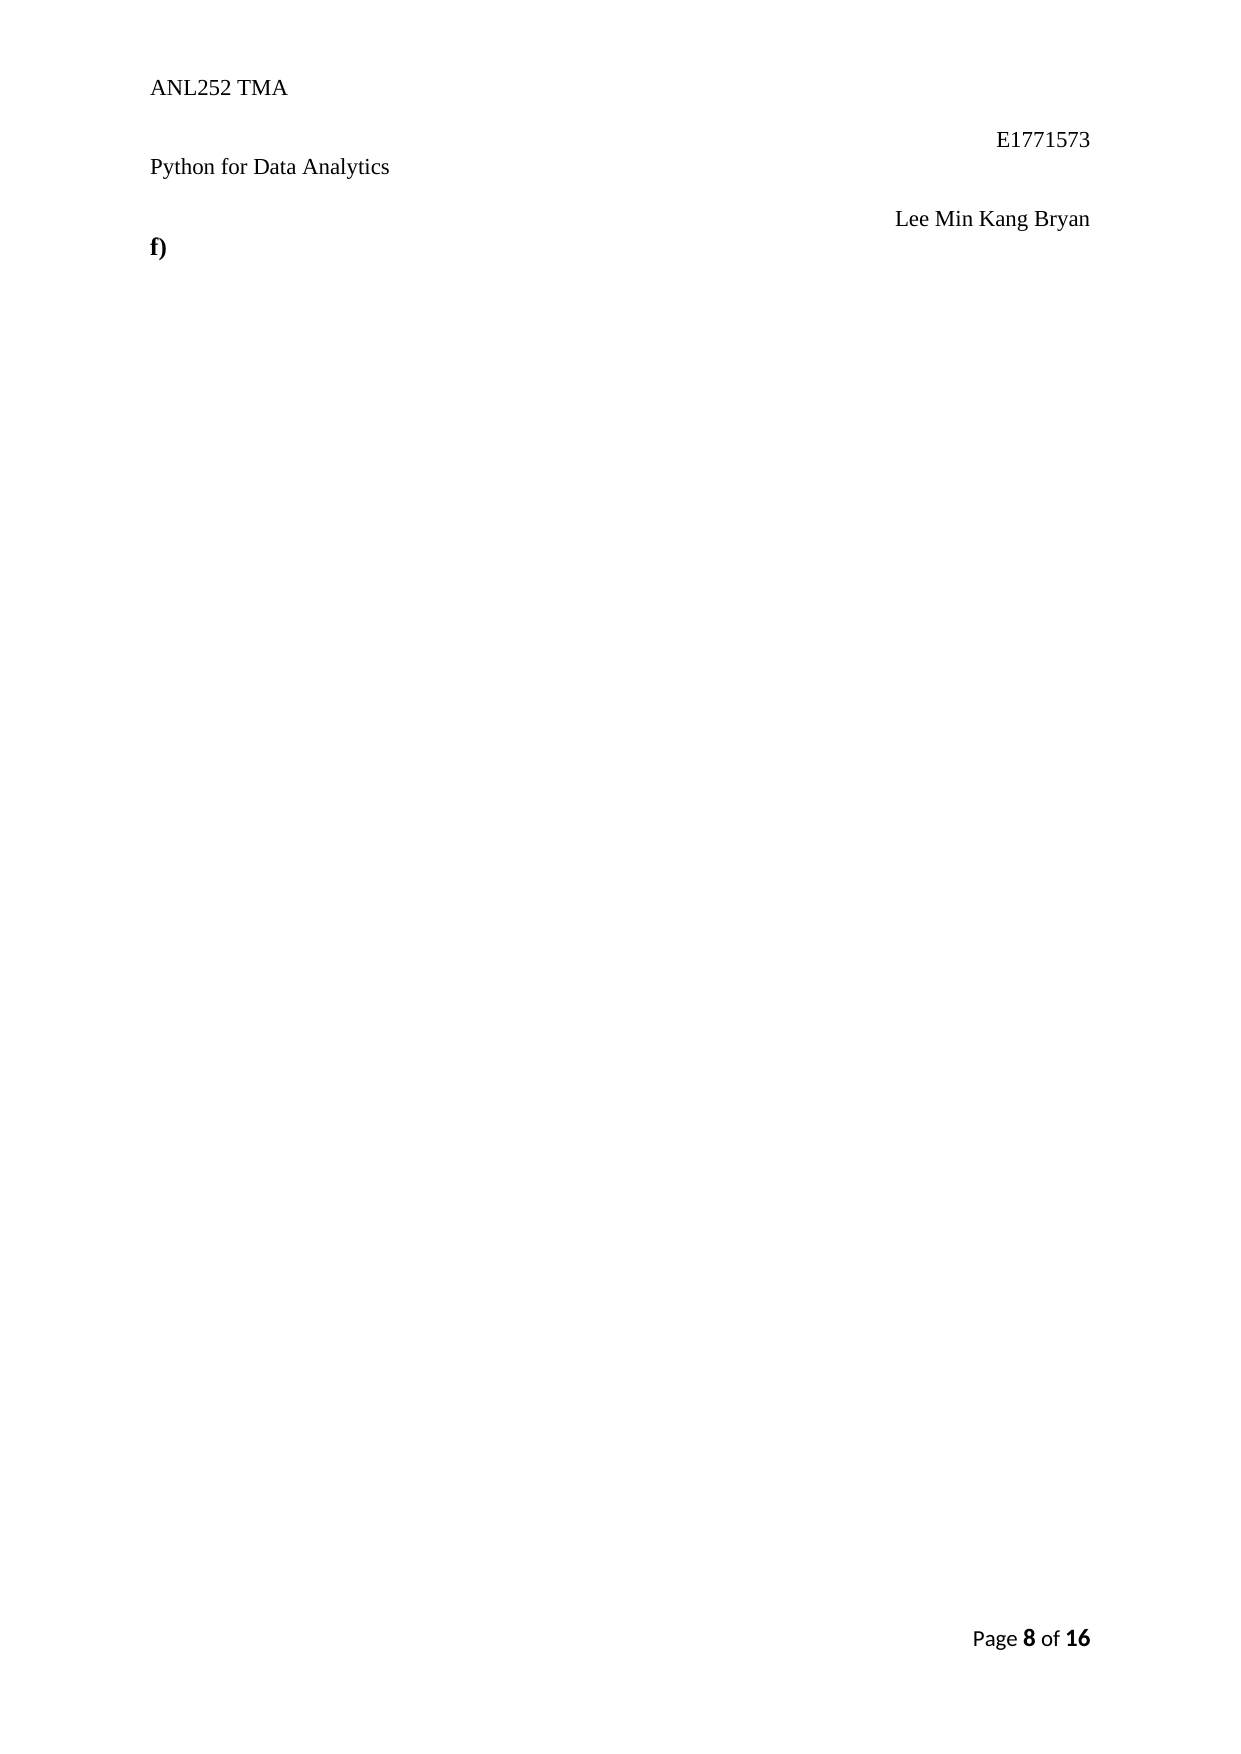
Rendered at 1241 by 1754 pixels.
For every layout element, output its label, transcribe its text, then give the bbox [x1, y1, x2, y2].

text f) [150, 232, 1090, 261]
